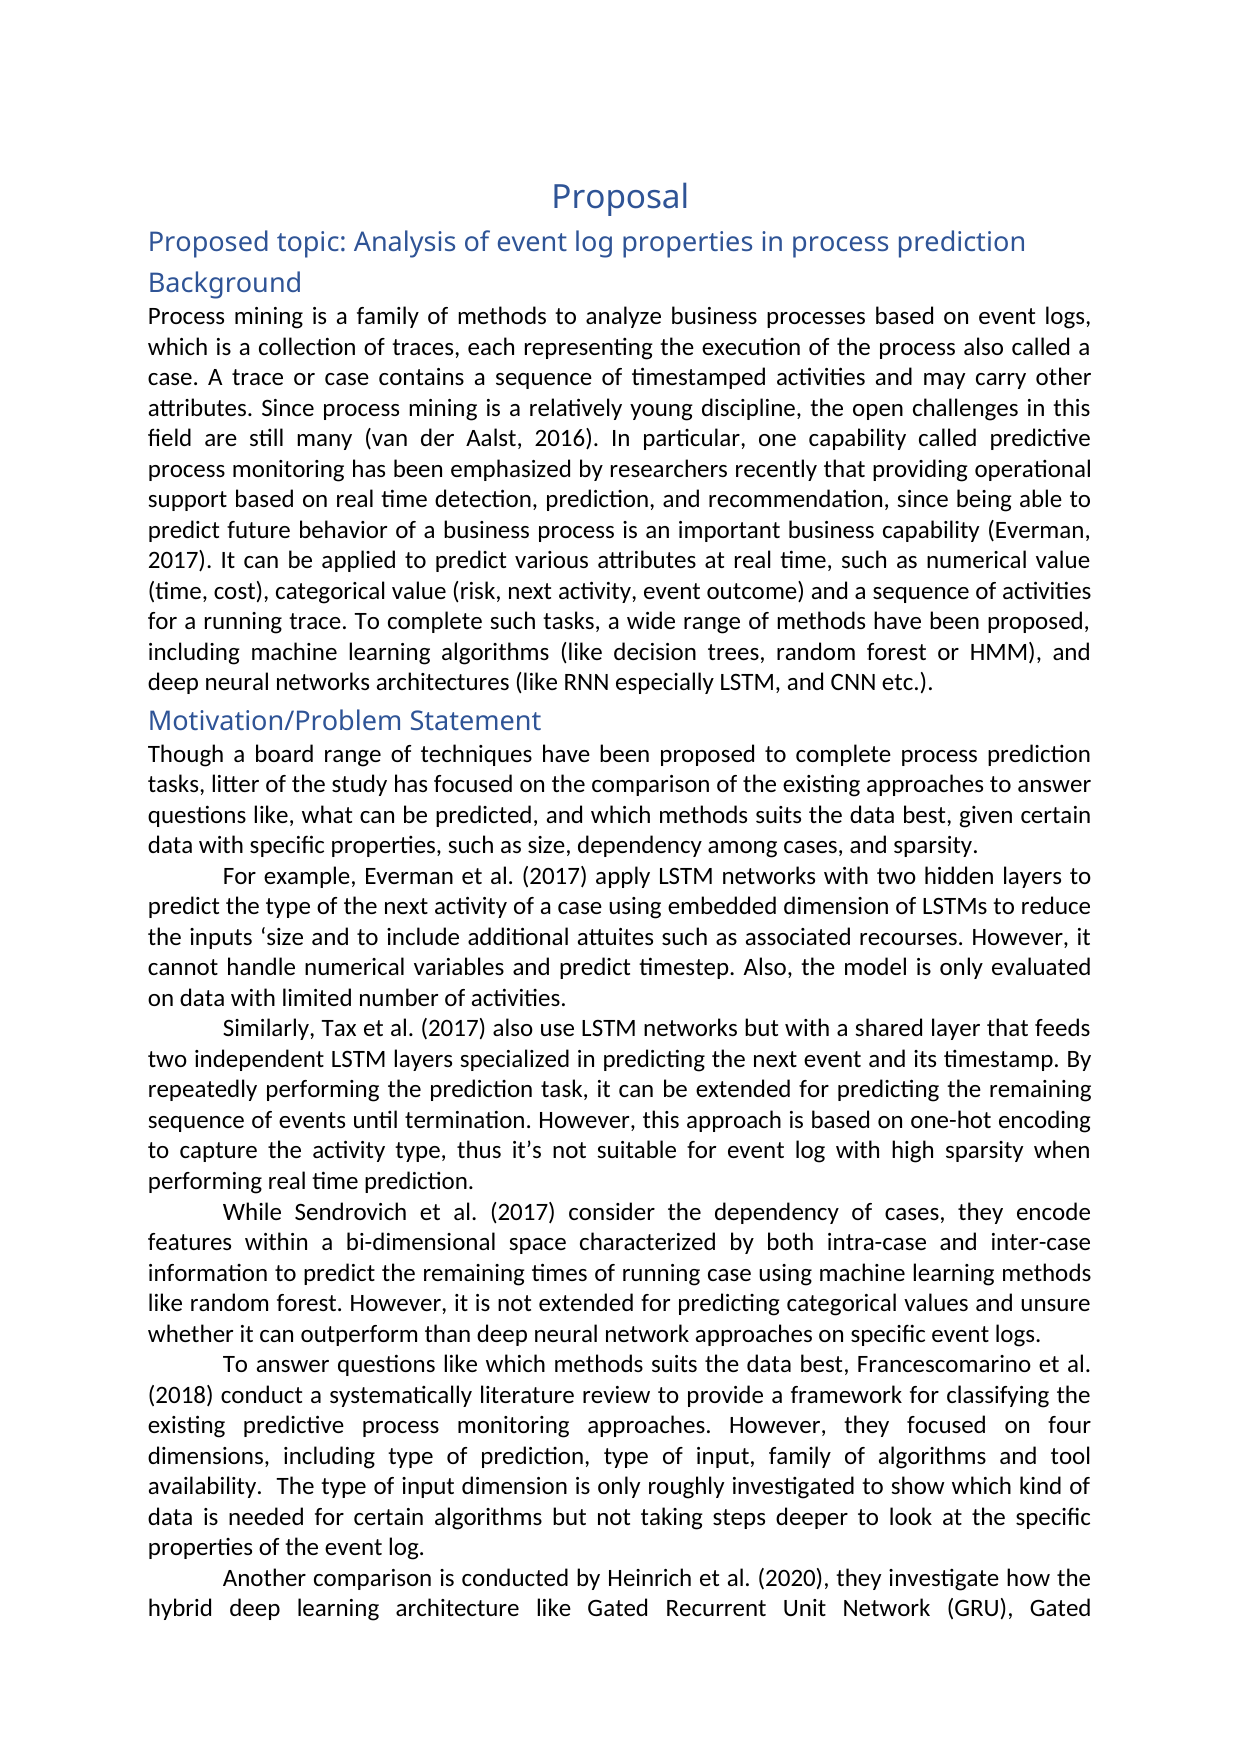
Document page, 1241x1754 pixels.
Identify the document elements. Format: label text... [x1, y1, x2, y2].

subtitle Background [148, 263, 1093, 300]
text Process mining is a family of methods to analyze business processes based on event logs, which is a collection of traces, each representing the execution of the process also called a case. A trace or case contains a sequence of timestamped activities and may carry other attributes. Since process mining is a relatively young discipline, the open challenges in this field are still many (van der Aalst, 2016). In particular, one capability called predictive process monitoring has been emphasized by researchers recently that providing operational support based on real time detection, prediction, and recommendation, since being able to predict future behavior of a business process is an important business capability (Everman, 2017). It can be applied to predict various attributes at real time, such as numerical value (time, cost), categorical value (risk, next activity, event outcome) and a sequence of activities for a running trace. To complete such tasks, a wide range of methods have been proposed, including machine learning algorithms (like decision trees, random forest or HMM), and deep neural networks architectures (like RNN especially LSTM, and CNN etc.). [148, 300, 1093, 697]
text Though a board range of techniques have been proposed to complete process prediction tasks, litter of the study has focused on the comparison of the existing approaches to answer questions like, what can be predicted, and which methods suits the data best, given certain data with specific properties, such as size, dependency among cases, and sparsity. [148, 738, 1093, 860]
text Similarly, Tax et al. (2017) also use LSTM networks but with a shared layer that feeds two independent LSTM layers specialized in predicting the next event and its timestamp. By repeatedly performing the prediction task, it can be extended for predicting the remaining sequence of events until termination. However, this approach is based on one-hot encoding to capture the activity type, thus it’s not suitable for event log with high sparsity when performing real time prediction. [148, 1013, 1093, 1196]
text For example, Everman et al. (2017) apply LSTM networks with two hidden layers to predict the type of the next activity of a case using embedded dimension of LSTMs to reduce the inputs ‘size and to include additional attuites such as associated recourses. However, it cannot handle numerical variables and predict timestep. Also, the model is only evaluated on data with limited number of activities. [148, 860, 1093, 1013]
subtitle Proposal [148, 173, 1093, 218]
text While Sendrovich et al. (2017) consider the dependency of cases, they encode features within a bi-dimensional space characterized by both intra-case and inter-case information to predict the remaining times of running case using machine learning methods like random forest. However, it is not extended for predicting categorical values and unsure whether it can outperform than deep neural network approaches on specific event logs. [148, 1196, 1093, 1348]
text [148, 1562, 1093, 1623]
text To answer questions like which methods suits the data best, Francescomarino et al. (2018) conduct a systematically literature review to provide a framework for classifying the existing predictive process monitoring approaches. However, they focused on four dimensions, including type of prediction, type of input, family of algorithms and tool availability. The type of input dimension is only roughly investigated to show which kind of data is needed for certain algorithms but not taking steps deeper to look at the specific properties of the event log. [148, 1348, 1093, 1562]
subtitle Motivation/Problem Statement [148, 701, 1093, 738]
subtitle Proposed topic: Analysis of event log properties in process prediction [148, 222, 1093, 259]
